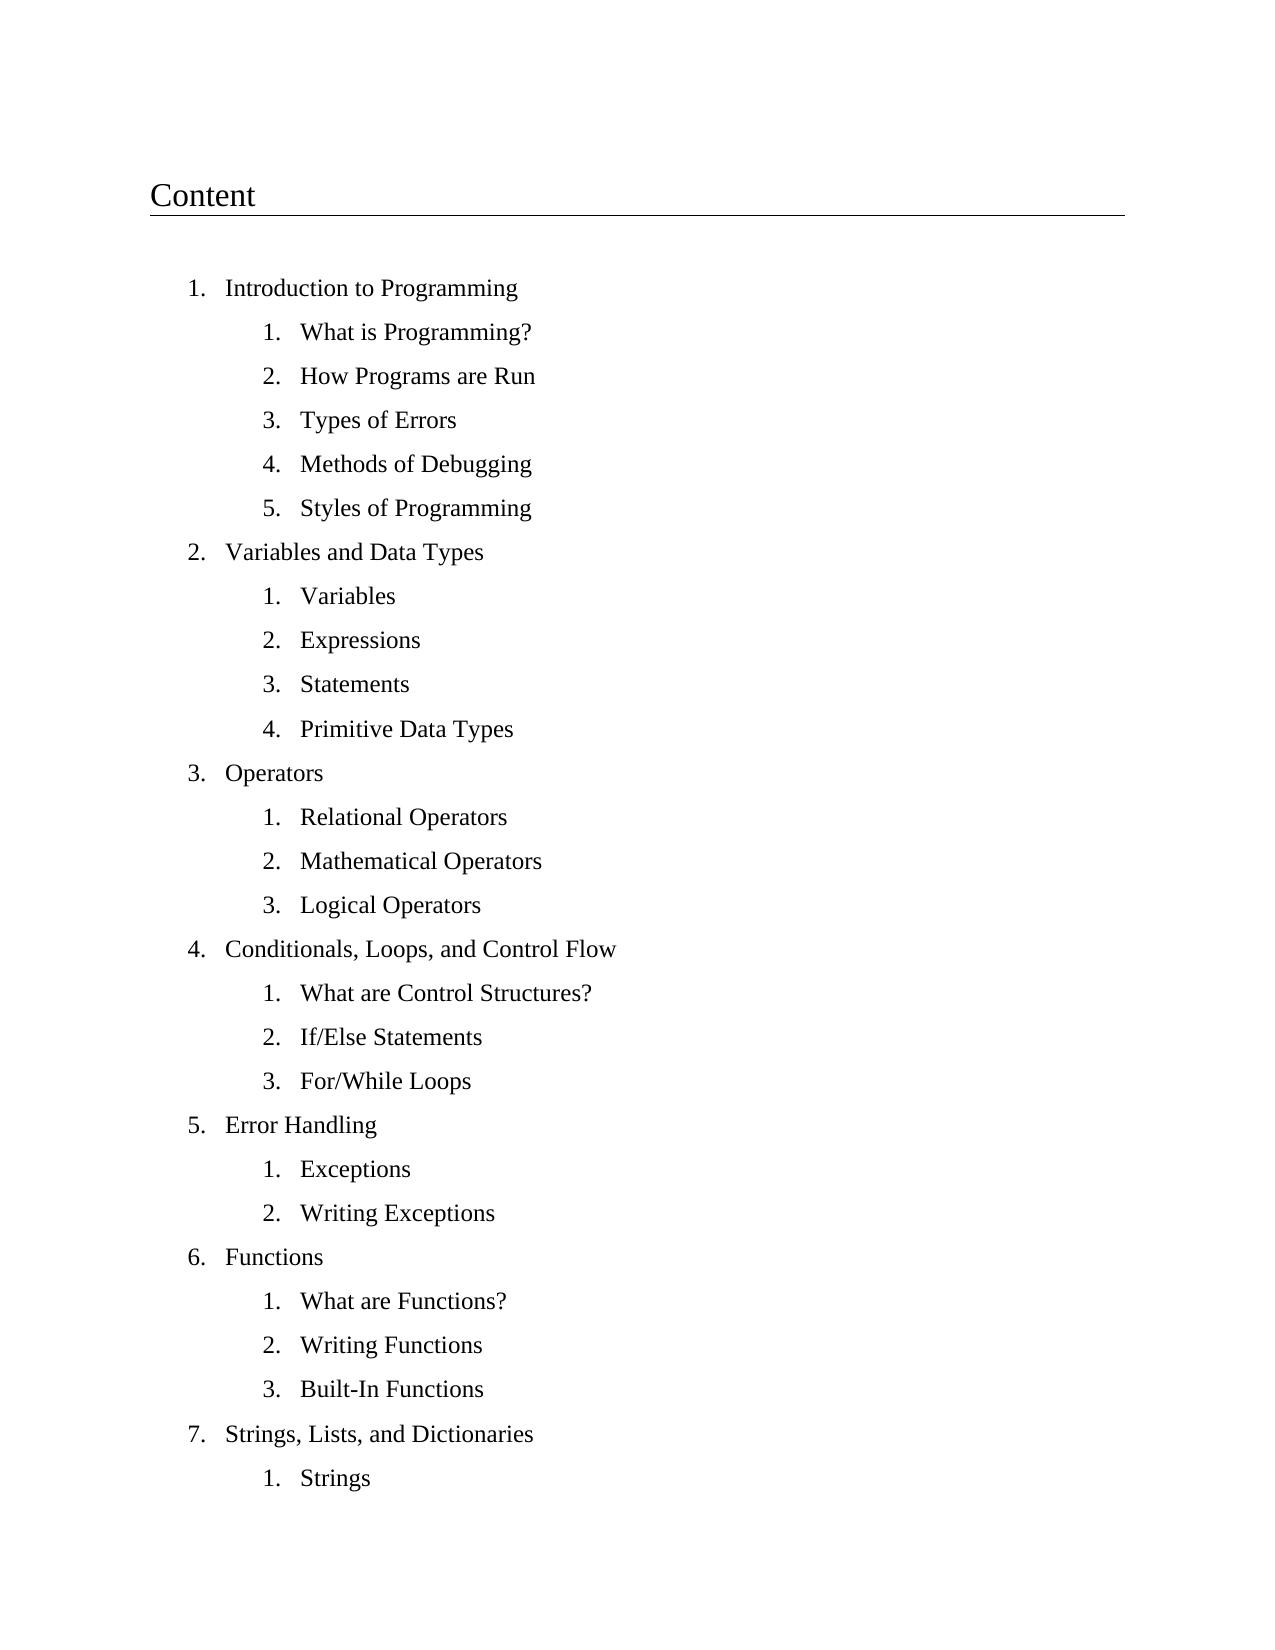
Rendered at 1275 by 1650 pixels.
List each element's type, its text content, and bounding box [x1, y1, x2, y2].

list Exceptions [262, 1154, 1125, 1183]
list Introduction to Programming [187, 273, 1125, 302]
list Writing Exceptions [262, 1198, 1125, 1227]
list Writing Functions [262, 1331, 1125, 1359]
list Functions [187, 1242, 1125, 1271]
list Built-In Functions [262, 1374, 1125, 1403]
list Types of Errors [262, 405, 1125, 434]
list What is Programming? [262, 317, 1125, 346]
list Variables and Data Types [187, 537, 1125, 566]
list Logical Operators [262, 890, 1125, 919]
list Relational Operators [262, 802, 1125, 831]
list Error Handling [187, 1110, 1125, 1139]
list Primitive Data Types [262, 714, 1125, 742]
list Strings [262, 1463, 1125, 1491]
list If/Else Statements [262, 1022, 1125, 1051]
list Variables [262, 581, 1125, 610]
list What are Control Structures? [262, 978, 1125, 1007]
list Conditionals, Loops, and Control Flow [187, 934, 1125, 963]
list Expressions [262, 626, 1125, 654]
list Methods of Debugging [262, 449, 1125, 478]
list How Programs are Run [262, 361, 1125, 390]
list Statements [262, 669, 1125, 698]
subtitle Content [150, 175, 1125, 215]
list Mathematical Operators [262, 846, 1125, 874]
list Strings, Lists, and Dictionaries [187, 1419, 1125, 1447]
list For/While Loops [262, 1066, 1125, 1095]
list Styles of Programming [262, 493, 1125, 522]
list What are Functions? [262, 1286, 1125, 1315]
list Operators [187, 758, 1125, 786]
